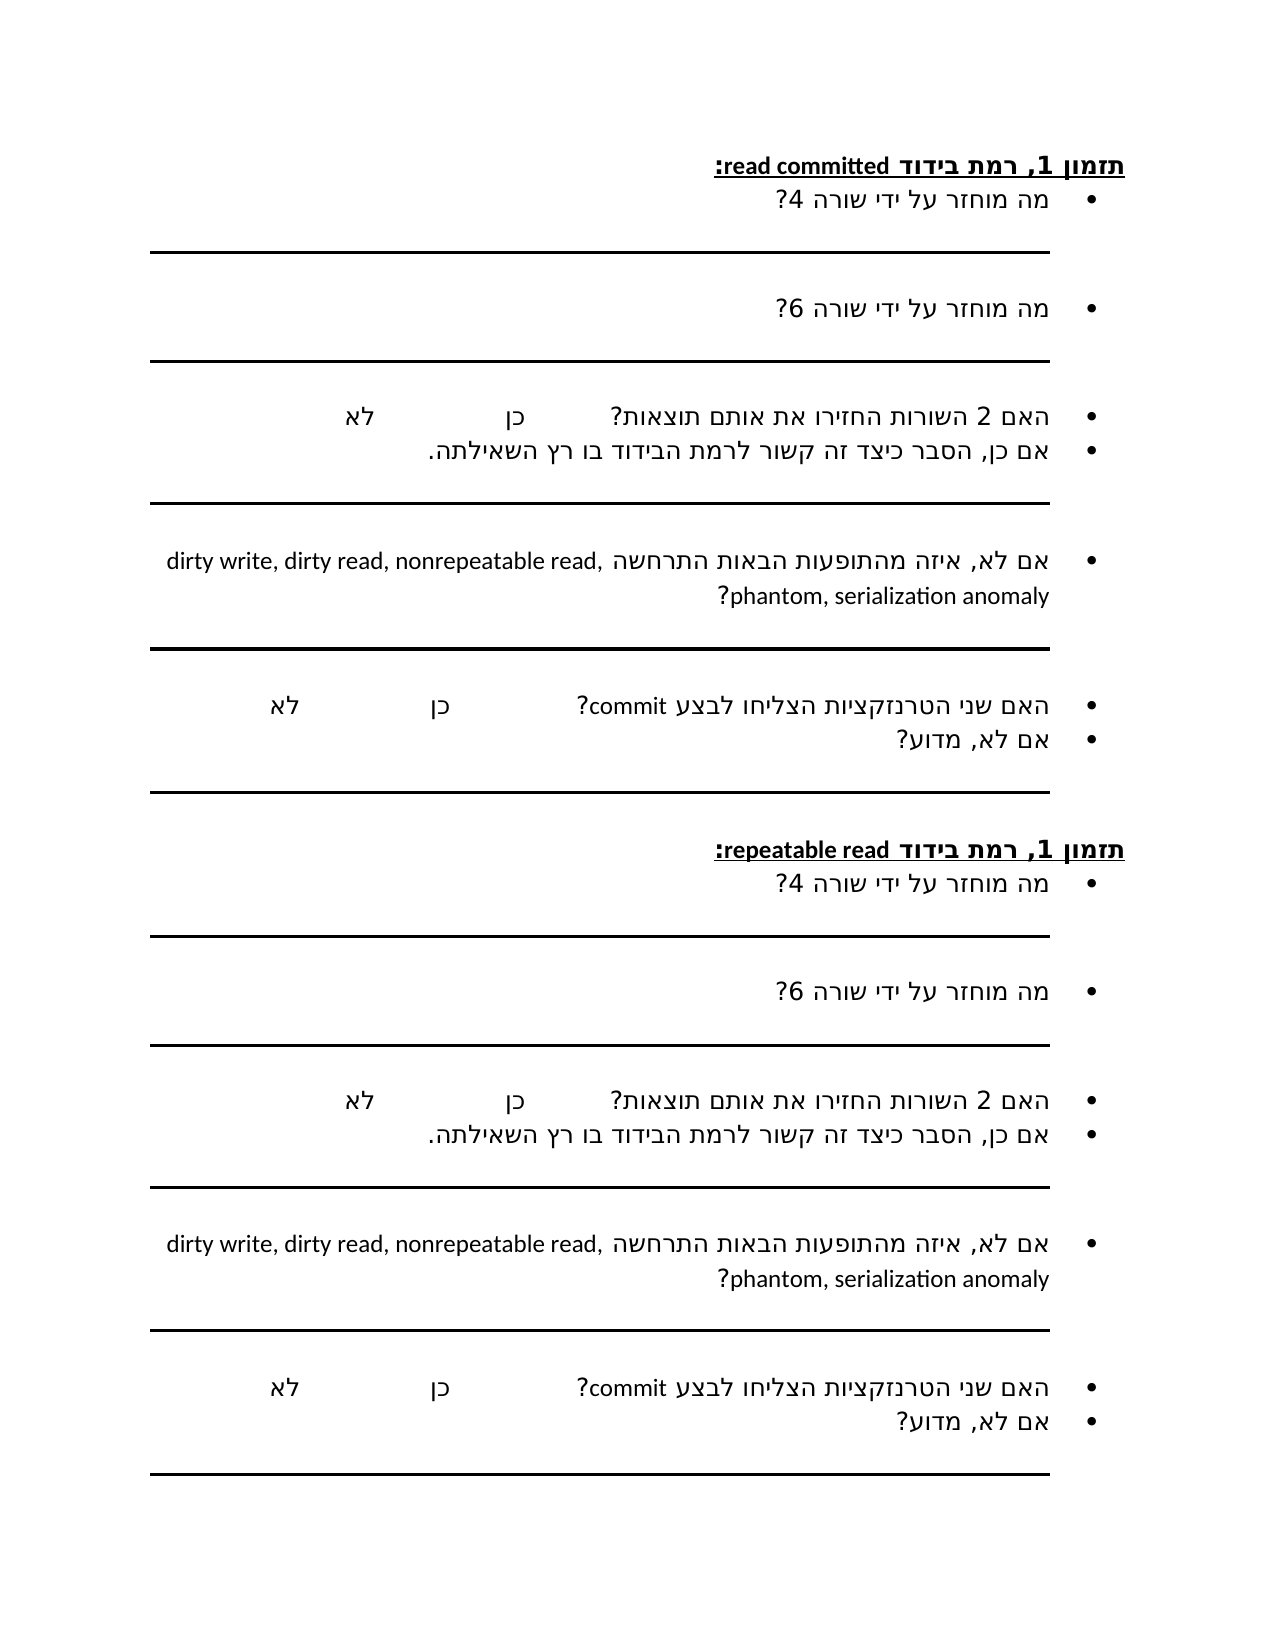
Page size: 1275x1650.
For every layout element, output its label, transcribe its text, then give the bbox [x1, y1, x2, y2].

text תזמון 1, רמת בידוד repeatable read: [150, 834, 1125, 864]
list האם 2 השורות החזירו את אותם תוצאות? כן לא [150, 402, 1087, 432]
list מה מוחזר על ידי שורה 6? [150, 977, 1087, 1007]
text תזמון 1, רמת בידוד read committed: [150, 150, 1125, 181]
list אם כן, הסבר כיצד זה קשור לרמת הבידוד בו רץ השאילתה. [150, 1120, 1087, 1149]
list אם לא, מדוע? [150, 1407, 1087, 1436]
list אם לא, איזה מהתופעות הבאות התרחשה dirty write, dirty read, nonrepeatable read, phantom, serialization anomaly? [150, 545, 1087, 610]
list האם 2 השורות החזירו את אותם תוצאות? כן לא [150, 1086, 1087, 1115]
list מה מוחזר על ידי שורה 6? [150, 294, 1087, 323]
list אם לא, מדוע? [150, 725, 1087, 754]
list האם שני הטרנזקציות הצליחו לבצע commit? כן לא [150, 690, 1087, 721]
list אם לא, איזה מהתופעות הבאות התרחשה dirty write, dirty read, nonrepeatable read, phantom, serialization anomaly? [150, 1228, 1087, 1294]
list מה מוחזר על ידי שורה 4? [150, 185, 1087, 214]
list אם כן, הסבר כיצד זה קשור לרמת הבידוד בו רץ השאילתה. [150, 436, 1087, 465]
list האם שני הטרנזקציות הצליחו לבצע commit? כן לא [150, 1372, 1087, 1402]
list מה מוחזר על ידי שורה 4? [150, 869, 1087, 898]
